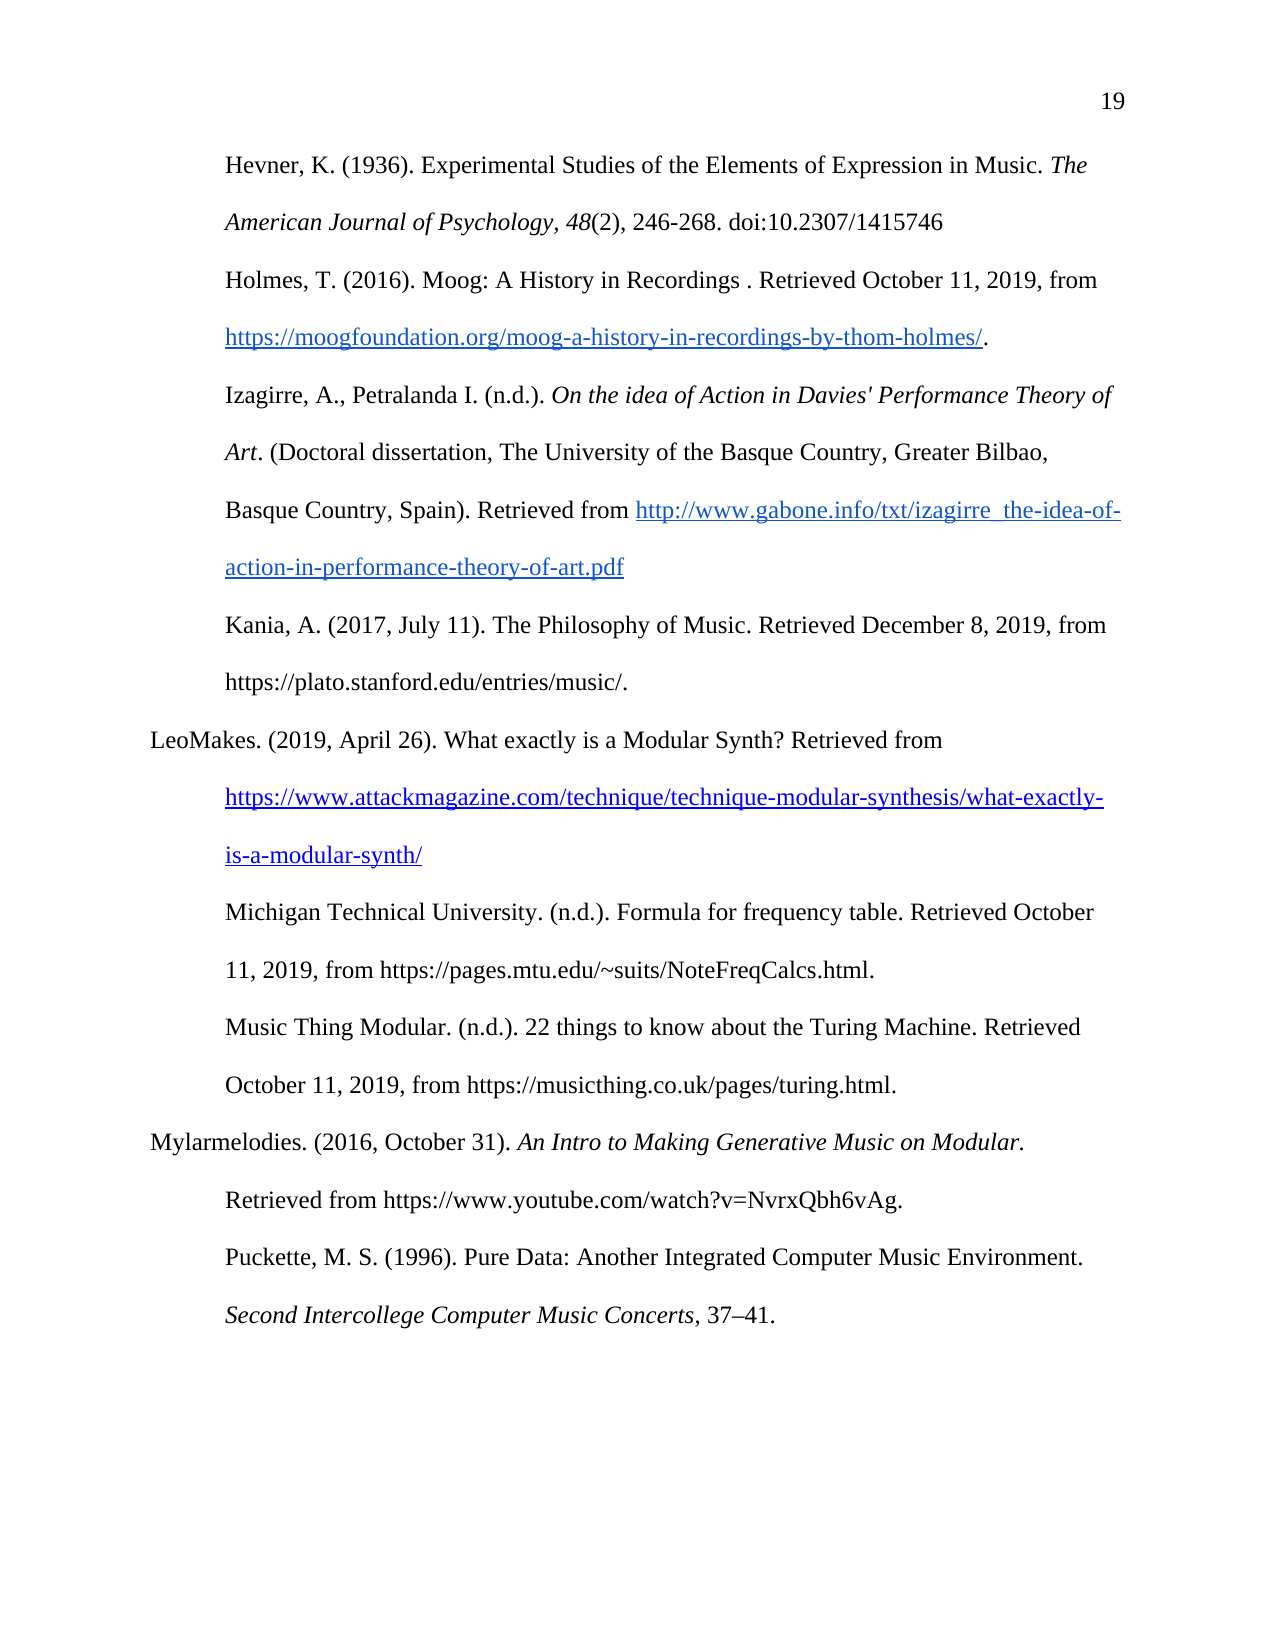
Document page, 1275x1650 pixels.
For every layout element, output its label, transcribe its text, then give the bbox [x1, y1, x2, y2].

text Puckette, M. S. (1996). Pure Data: Another Integrated Computer Music Environment. Second Intercollege Computer Music Concerts, 37–41. [225, 1242, 1125, 1329]
text Mylarmelodies. (2016, October 31). An Intro to Making Generative Music on Modular. Retrieved from https://www.youtube.com/watch?v=NvrxQbh6vAg. [150, 1127, 1125, 1214]
text Michigan Technical University. (n.d.). Formula for frequency table. Retrieved October 11, 2019, from https://pages.mtu.edu/~suits/NoteFreqCalcs.html. [225, 897, 1125, 984]
text Hevner, K. (1936). Experimental Studies of the Elements of Expression in Music. The American Journal of Psychology, 48(2), 246-268. doi:10.2307/1415746 [225, 150, 1125, 236]
text Music Thing Modular. (n.d.). 22 things to know about the Turing Machine. Retrieved October 11, 2019, from https://musicthing.co.uk/pages/turing.html. [225, 1012, 1125, 1099]
text LeoMakes. (2019, April 26). What exactly is a Modular Synth? Retrieved from https://www.attackmagazine.com/technique/technique-modular-synthesis/what-exactly-is-a-modular-synth/ [150, 725, 1125, 869]
text Holmes, T. (2016). Moog: A History in Recordings . Retrieved October 11, 2019, from https://moogfoundation.org/moog-a-history-in-recordings-by-thom-holmes/. [225, 265, 1125, 351]
text Kania, A. (2017, July 11). The Philosophy of Music. Retrieved December 8, 2019, from https://plato.stanford.edu/entries/music/. [225, 610, 1125, 696]
text Izagirre, A., Petralanda I. (n.d.). On the idea of Action in Davies' Performance Theory of Art. (Doctoral dissertation, The University of the Basque Country, Greater Bilbao, Basque Country, Spain). Retrieved from http://www.gabone.info/txt/izagirre_the-idea-of-action-in-performance-theory-of-art.pdf [225, 380, 1125, 581]
